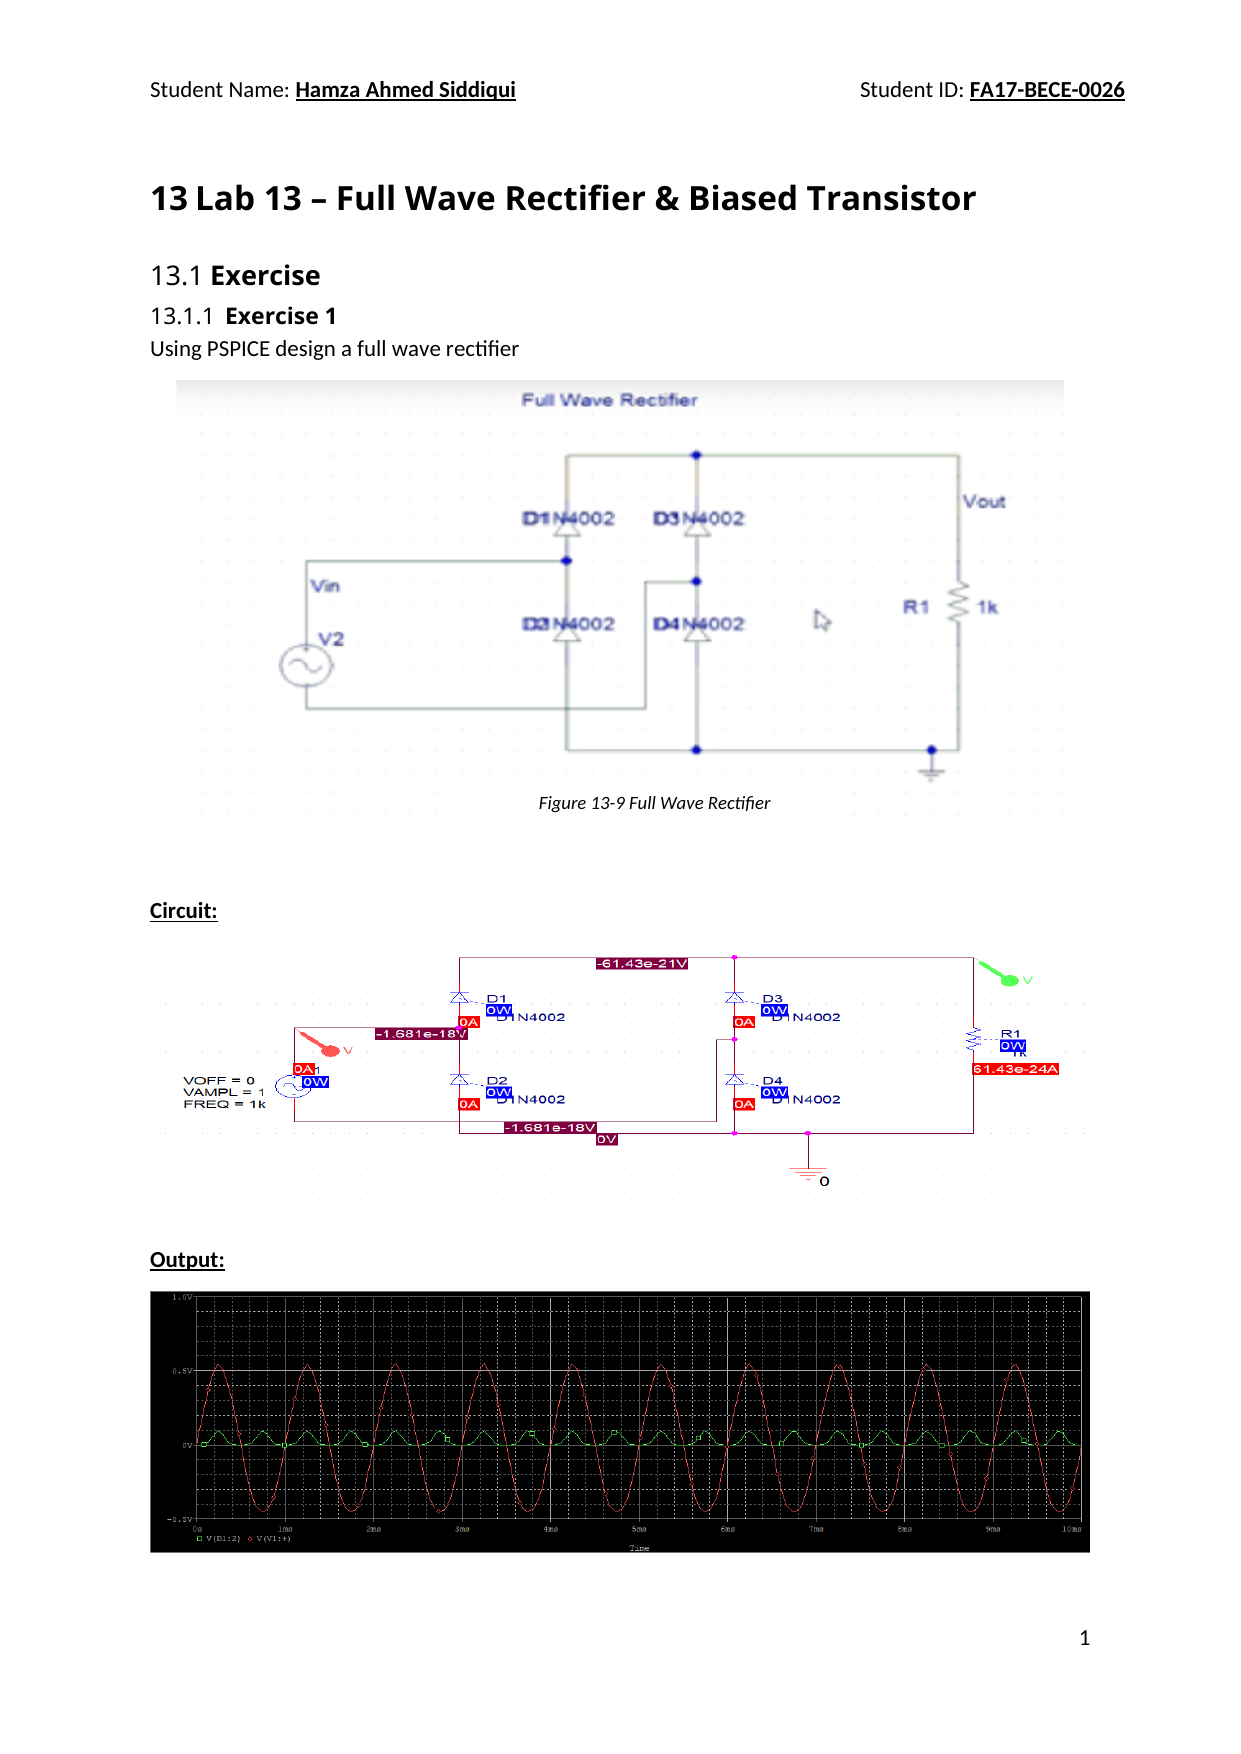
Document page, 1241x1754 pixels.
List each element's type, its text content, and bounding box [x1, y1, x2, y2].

subtitle Lab 13 – Full Wave Rectifier & Biased Transistor [150, 175, 1090, 220]
text Using PSPICE design a full wave rectifier [150, 334, 1090, 362]
picture [176, 380, 1064, 831]
picture [150, 1291, 1091, 1553]
subtitle Exercise [150, 256, 1090, 293]
picture [150, 943, 1091, 1198]
subtitle Exercise 1 [150, 300, 1090, 331]
text Output: [150, 1245, 1090, 1273]
text Circuit: [150, 896, 1090, 924]
